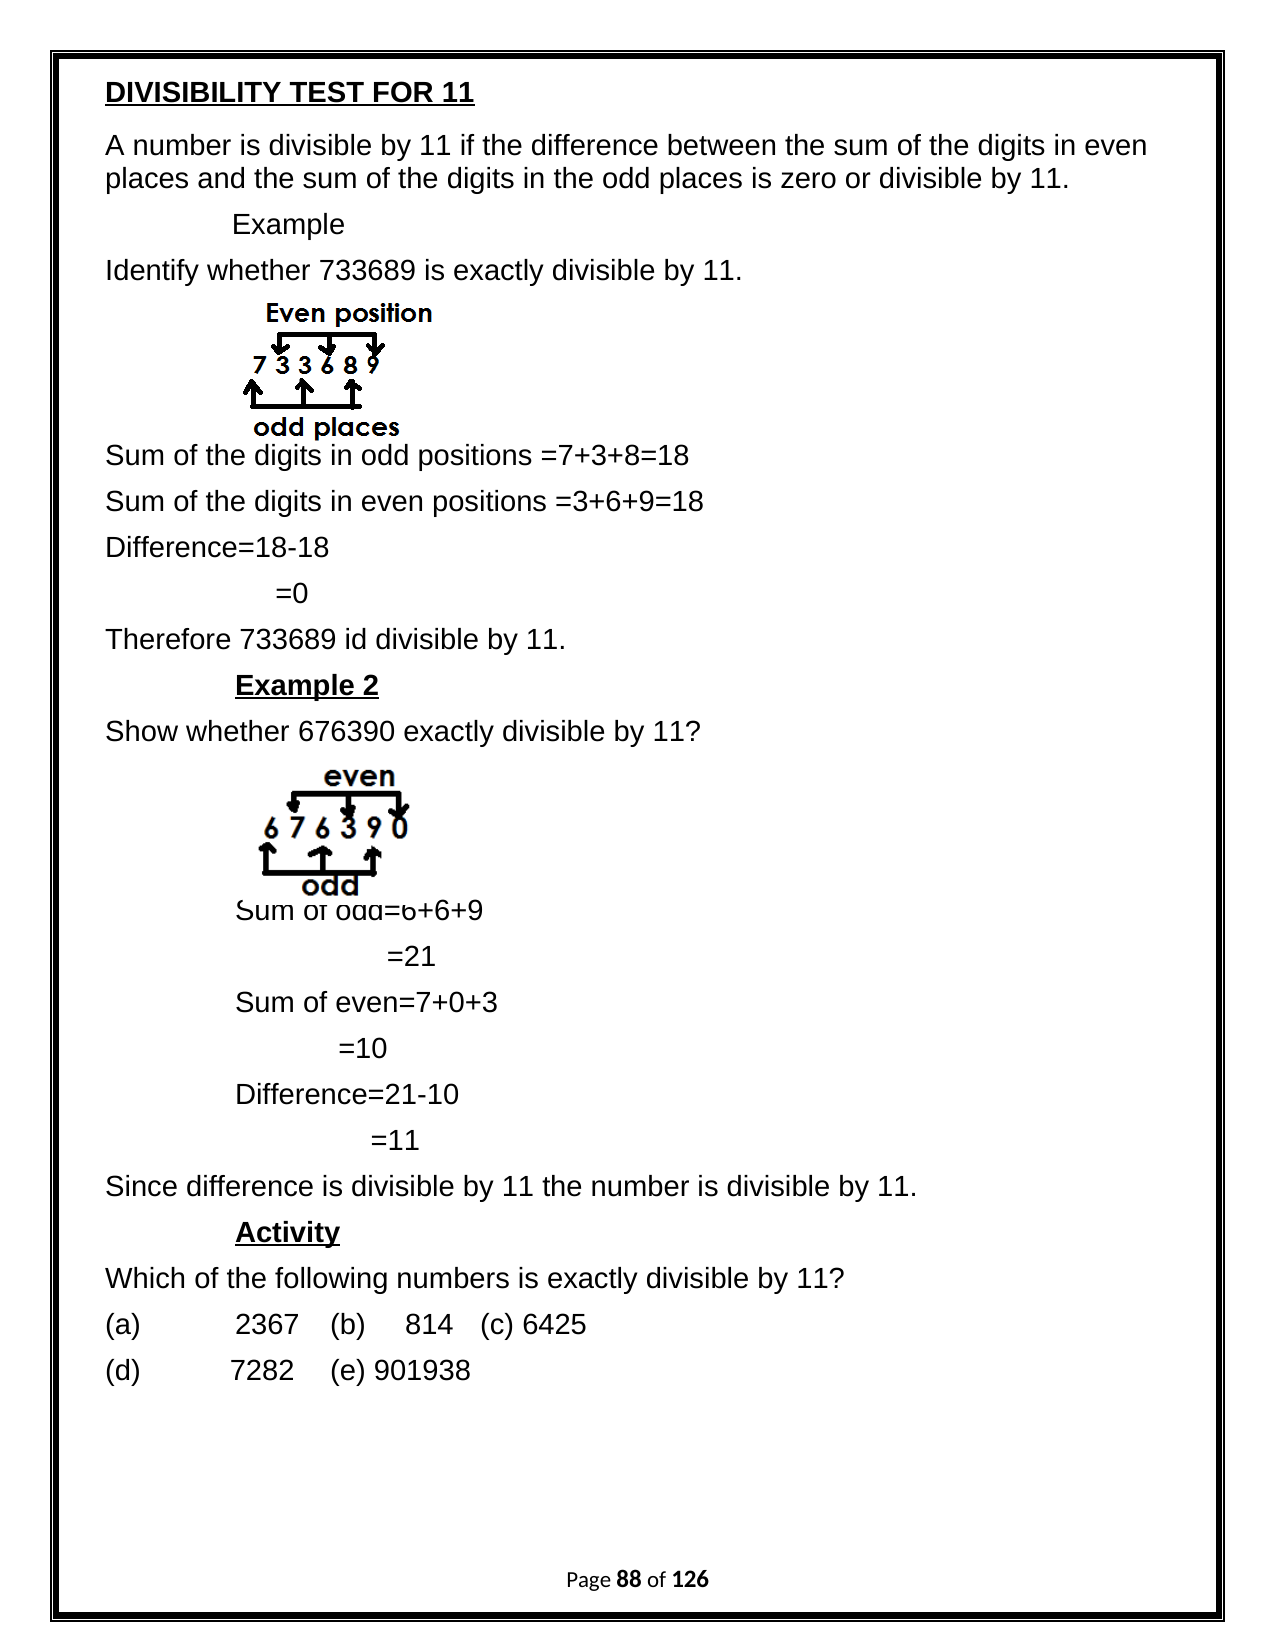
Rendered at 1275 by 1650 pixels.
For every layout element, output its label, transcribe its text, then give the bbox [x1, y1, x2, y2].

text Since difference is divisible by 11 the number is divisible by 11. [105, 1169, 1170, 1202]
text Show whether 676390 exactly divisible by 11? [105, 714, 1170, 747]
text Example 2 [105, 668, 1170, 701]
text Identify whether 733689 is exactly divisible by 11. [105, 253, 1170, 287]
text Difference=18-18 [105, 530, 1170, 563]
text Sum of the digits in even positions =3+6+9=18 [105, 484, 1170, 517]
text A number is divisible by 11 if the difference between the sum of the digits in even places and the sum of the digits in the odd places is zero or divisible by 11. [105, 128, 1170, 195]
text =11 [105, 1123, 1170, 1156]
text Activity [105, 1215, 1170, 1248]
text Example [232, 207, 1170, 241]
text Sum of the digits in odd positions =7+3+8=18 [105, 438, 1170, 471]
text (d) 7282 (e) 901938 [105, 1353, 1170, 1386]
picture [242, 763, 416, 905]
text (a) 2367 (b) 814 (c) 6425 [105, 1307, 1170, 1340]
text =0 [105, 576, 1170, 609]
text Therefore 733689 id divisible by 11. [105, 622, 1170, 655]
text Sum of even=7+0+3 [105, 984, 1170, 1018]
text =10 [105, 1031, 1170, 1064]
text Difference=21-10 [105, 1077, 1170, 1110]
text Which of the following numbers is exactly divisible by 11? [105, 1261, 1170, 1294]
text DIVISIBILITY TEST FOR 11 [105, 75, 1170, 108]
picture [231, 302, 437, 441]
text =21 [105, 938, 1170, 972]
text Sum of odd=6+6+9 [105, 892, 1170, 926]
